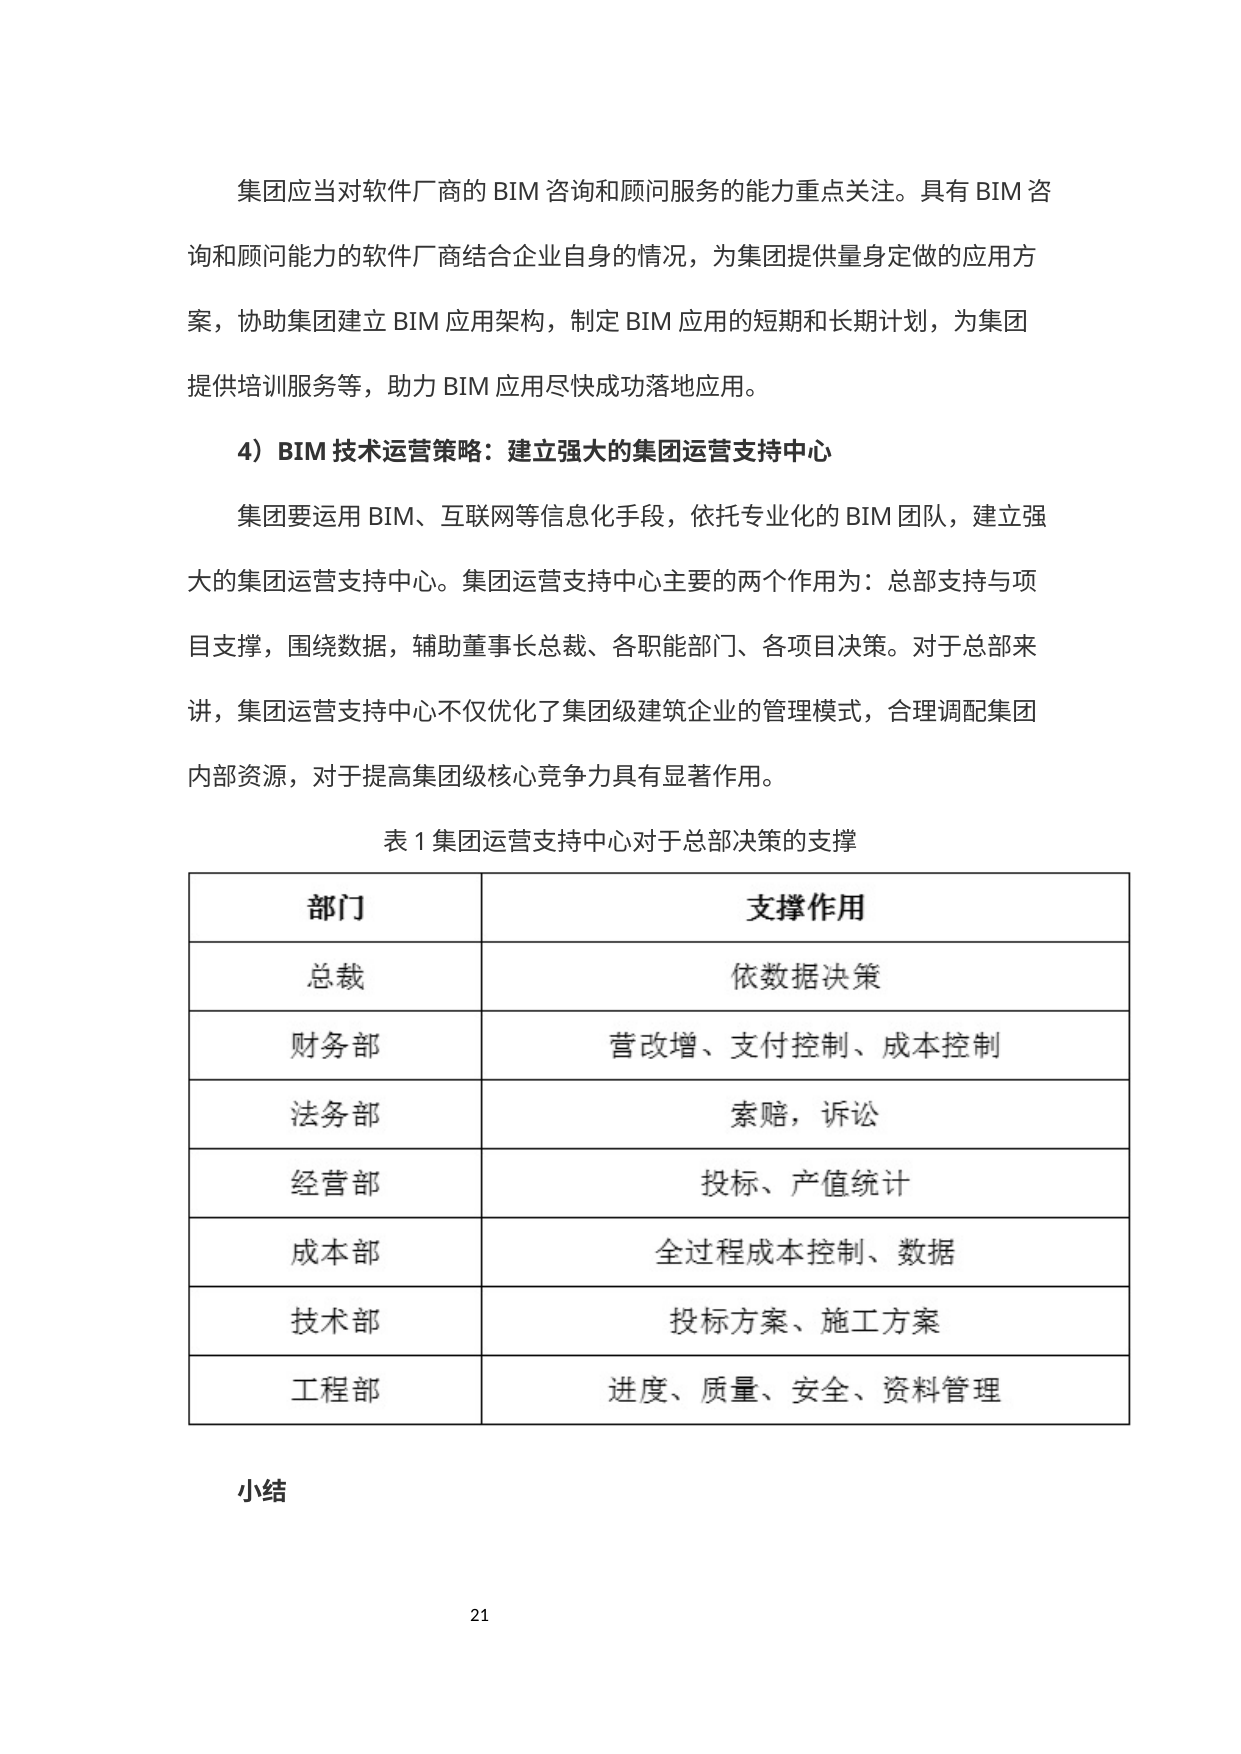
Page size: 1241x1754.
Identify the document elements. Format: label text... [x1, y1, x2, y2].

text 集团应当对软件厂商的BIM咨询和顾问服务的能力重点关注。具有BIM咨询和顾问能力的软件厂商结合企业自身的情况，为集团提供量身定做的应用方案，协助集团建立BIM应用架构，制定BIM 应用的短期和长期计划，为集团提供培训服务等，助力BIM应用尽快成功落地应用。 [187, 157, 1053, 417]
text 小结 [187, 1457, 1053, 1522]
text 集团要运用BIM、互联网等信息化手段，依托专业化的BIM团队，建立强大的集团运营支持中心。集团运营支持中心主要的两个作用为：总部支持与项目支撑，围绕数据，辅助董事长总裁、各职能部门、各项目决策。对于总部来讲，集团运营支持中心不仅优化了集团级建筑企业的管理模式，合理调配集团内部资源，对于提高集团级核心竞争力具有显著作用。 [187, 482, 1053, 807]
text 表1集团运营支持中心对于总部决策的支撑 [187, 807, 1053, 871]
picture [187, 871, 1132, 1427]
text 4）BIM技术运营策略：建立强大的集团运营支持中心 [187, 417, 1053, 482]
